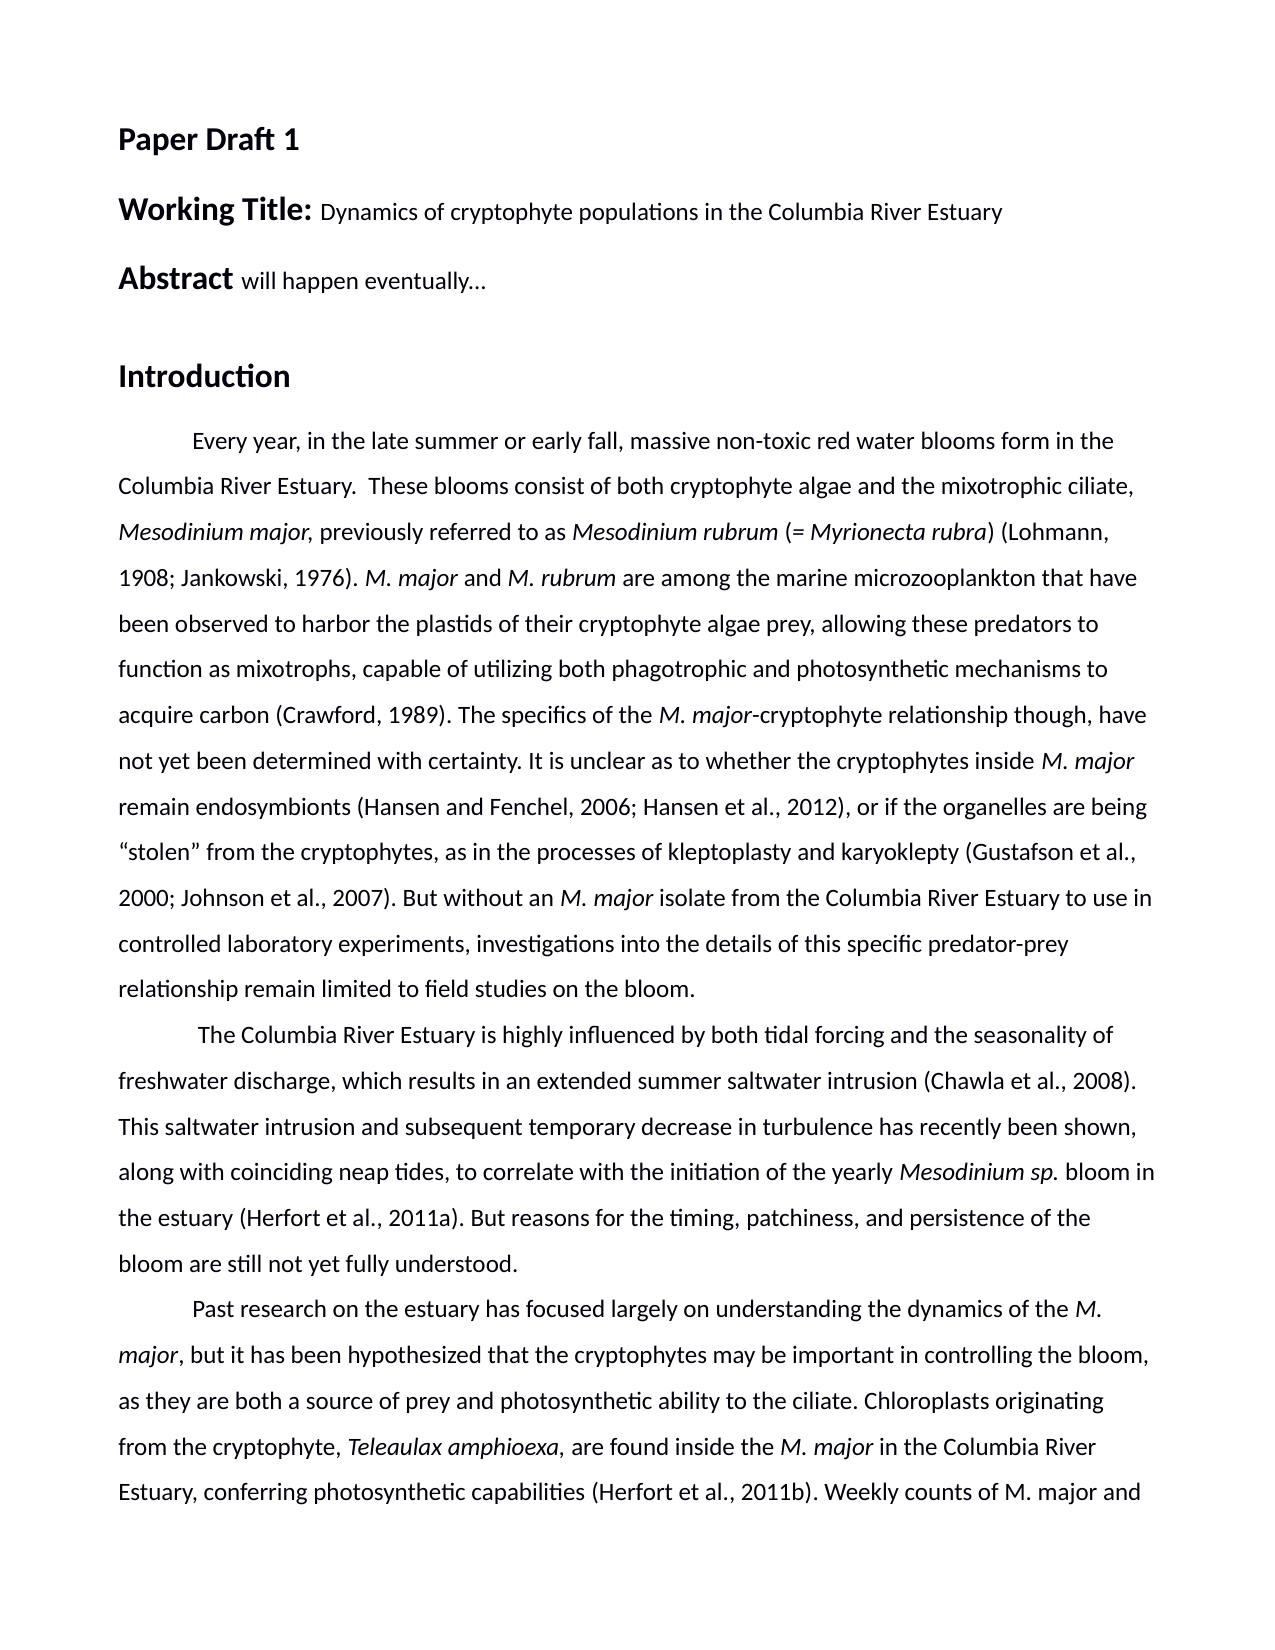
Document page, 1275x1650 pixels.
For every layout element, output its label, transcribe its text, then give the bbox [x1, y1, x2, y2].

text Every year, in the late summer or early fall, massive non-toxic red water blooms form in the Columbia River Estuary. These blooms consist of both cryptophyte algae and the mixotrophic ciliate, Mesodinium major, previously referred to as Mesodinium rubrum (= Myrionecta rubra) (Lohmann, 1908; Jankowski, 1976). M. major and M. rubrum are among the marine microzooplankton that have been observed to harbor the plastids of their cryptophyte algae prey, allowing these predators to function as mixotrophs, capable of utilizing both phagotrophic and photosynthetic mechanisms to acquire carbon (Crawford, 1989). The specifics of the M. major-cryptophyte relationship though, have not yet been determined with certainty. It is unclear as to whether the cryptophytes inside M. major remain endosymbionts (Hansen and Fenchel, 2006; Hansen et al., 2012), or if the organelles are being “stolen” from the cryptophytes, as in the processes of kleptoplasty and karyoklepty (Gustafson et al., 2000; Johnson et al., 2007). But without an M. major isolate from the Columbia River Estuary to use in controlled laboratory experiments, investigations into the details of this specific predator-prey relationship remain limited to field studies on the bloom. [118, 425, 1157, 1004]
text Working Title: Dynamics of cryptophyte populations in the Columbia River Estuary [118, 188, 1157, 228]
text Paper Draft 1 [118, 118, 1157, 159]
text Abstract will happen eventually... [118, 257, 1157, 298]
text The Columbia River Estuary is highly influenced by both tidal forcing and the seasonality of freshwater discharge, which results in an extended summer saltwater intrusion (Chawla et al., 2008). This saltwater intrusion and subsequent temporary decrease in turbulence has recently been shown, along with coinciding neap tides, to correlate with the initiation of the yearly Mesodinium sp. bloom in the estuary (Herfort et al., 2011a). But reasons for the timing, patchiness, and persistence of the bloom are still not yet fully understood. [118, 1019, 1157, 1278]
text Introduction [118, 355, 1157, 396]
